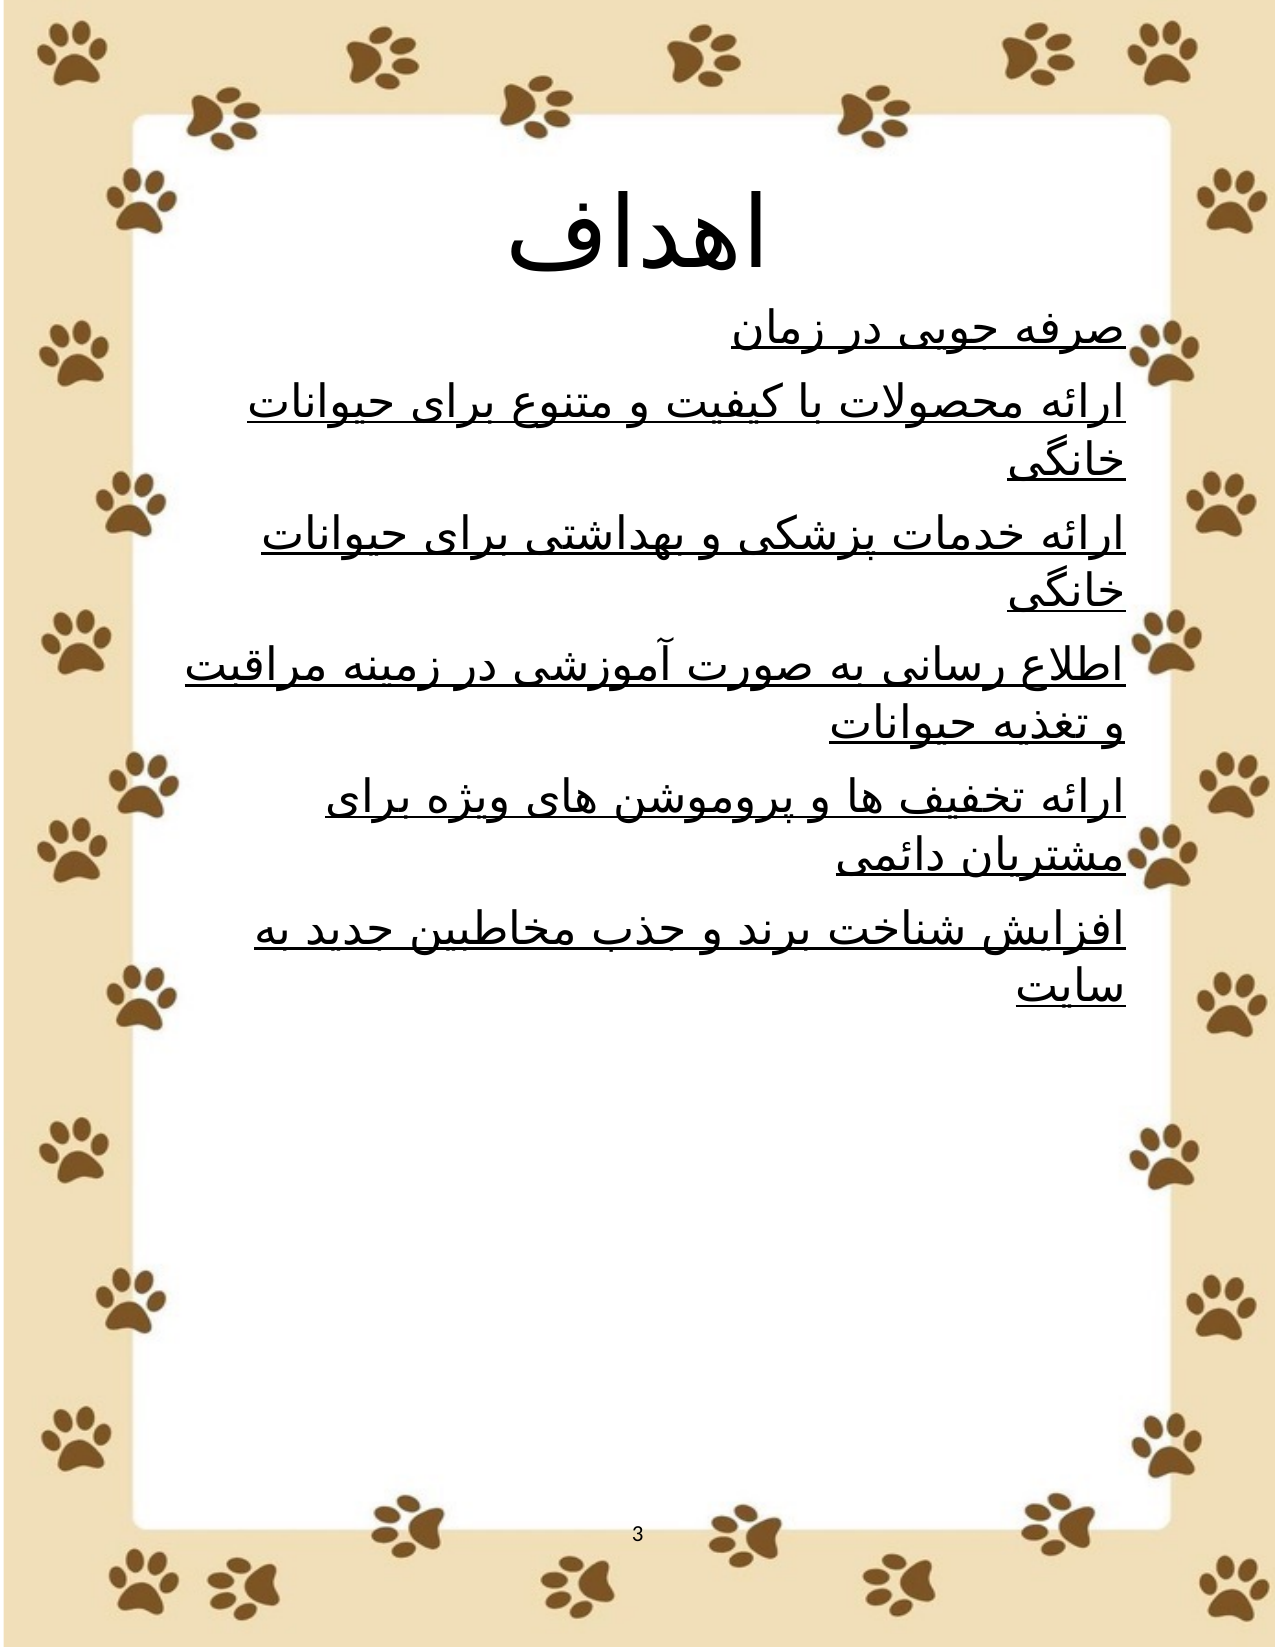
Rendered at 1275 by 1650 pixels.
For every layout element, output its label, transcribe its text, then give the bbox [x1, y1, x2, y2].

text اطلاع رسانی به صورت آموزشی در زمینه مراقبت و تغذیه حیوانات [150, 638, 1125, 749]
subtitle اهداف [150, 175, 1125, 291]
text ارائه محصولات با کیفیت و متنوع برای حیوانات خانگی [150, 375, 1125, 486]
text افزایش شناخت برند و جذب مخاطبین جدید به سایت [150, 902, 1125, 1012]
text ارائه تخفیف ها و پروموشن های ویژه برای مشتریان دائمی [150, 770, 1125, 881]
text صرفه جویی در زمان [150, 301, 1125, 354]
text ارائه خدمات پزشکی و بهداشتی برای حیوانات خانگی [150, 507, 1125, 617]
picture [3, 0, 1275, 1647]
